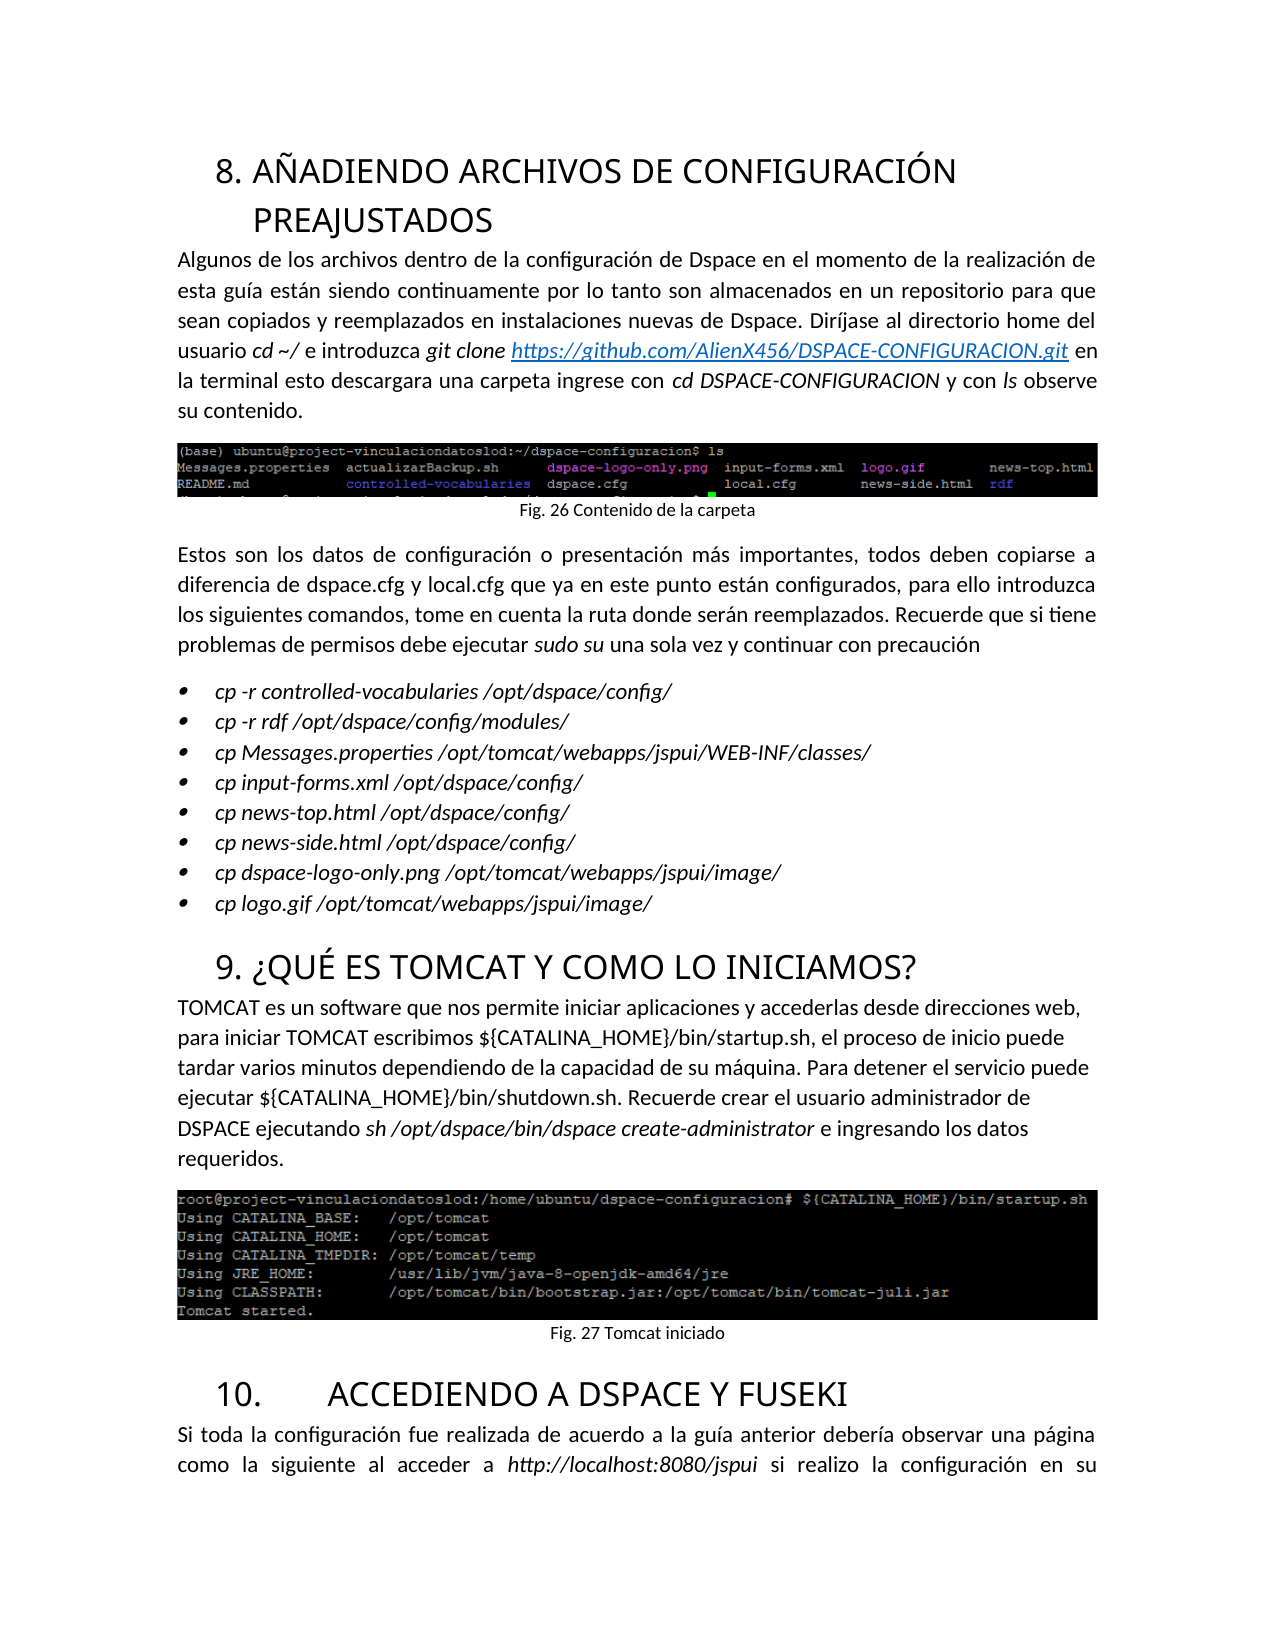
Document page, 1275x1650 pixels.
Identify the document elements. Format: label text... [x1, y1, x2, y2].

list cp -r rdf /opt/dspace/config/modules/ [177, 707, 1098, 736]
text Fig. 26 Contenido de la carpeta [177, 497, 1098, 521]
list cp input-forms.xml /opt/dspace/config/ [177, 768, 1098, 796]
text Estos son los datos de configuración o presentación más importantes, todos deben copiarse a diferencia de dspace.cfg y local.cfg que ya en este punto están configurados, para ello introduzca los siguientes comandos, tome en cuenta la ruta donde serán reemplazados. Recuerde que si tiene problemas de permisos debe ejecutar sudo su una sola vez y continuar con precaución [177, 540, 1098, 658]
list cp news-side.html /opt/dspace/config/ [177, 828, 1098, 856]
text TOMCAT es un software que nos permite iniciar aplicaciones y accederlas desde direcciones web, para iniciar TOMCAT escribimos ${CATALINA_HOME}/bin/startup.sh, el proceso de inicio puede tardar varios minutos dependiendo de la capacidad de su máquina. Para detener el servicio puede ejecutar ${CATALINA_HOME}/bin/shutdown.sh. Recuerde crear el usuario administrador de DSPACE ejecutando sh /opt/dspace/bin/dspace create-administrator e ingresando los datos requeridos. [177, 993, 1098, 1172]
text Algunos de los archivos dentro de la configuración de Dspace en el momento de la realización de esta guía están siendo continuamente por lo tanto son almacenados en un repositorio para que sean copiados y reemplazados en instalaciones nuevas de Dspace. Diríjase al directorio home del usuario cd ~/ e introduzca git clone https://github.com/AlienX456/DSPACE-CONFIGURACION.git en la terminal esto descargara una carpeta ingrese con cd DSPACE-CONFIGURACION y con ls observe su contenido. [177, 246, 1098, 424]
subtitle AÑADIENDO ARCHIVOS DE CONFIGURACIÓN PREAJUSTADOS [215, 148, 1098, 242]
list cp news-top.html /opt/dspace/config/ [177, 798, 1098, 826]
subtitle ¿QUÉ ES TOMCAT Y COMO LO INICIAMOS? [215, 944, 1098, 989]
list cp Messages.properties /opt/tomcat/webapps/jspui/WEB-INF/classes/ [177, 738, 1098, 766]
text Fig. 27 Tomcat iniciado [177, 1320, 1098, 1344]
list cp logo.gif /opt/tomcat/webapps/jspui/image/ [177, 889, 1098, 917]
list cp -r controlled-vocabularies /opt/dspace/config/ [177, 677, 1098, 705]
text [177, 1420, 1098, 1478]
picture [177, 443, 1098, 497]
list cp dspace-logo-only.png /opt/tomcat/webapps/jspui/image/ [177, 858, 1098, 887]
picture [177, 1190, 1098, 1320]
subtitle ACCEDIENDO A DSPACE Y FUSEKI [215, 1371, 1098, 1416]
